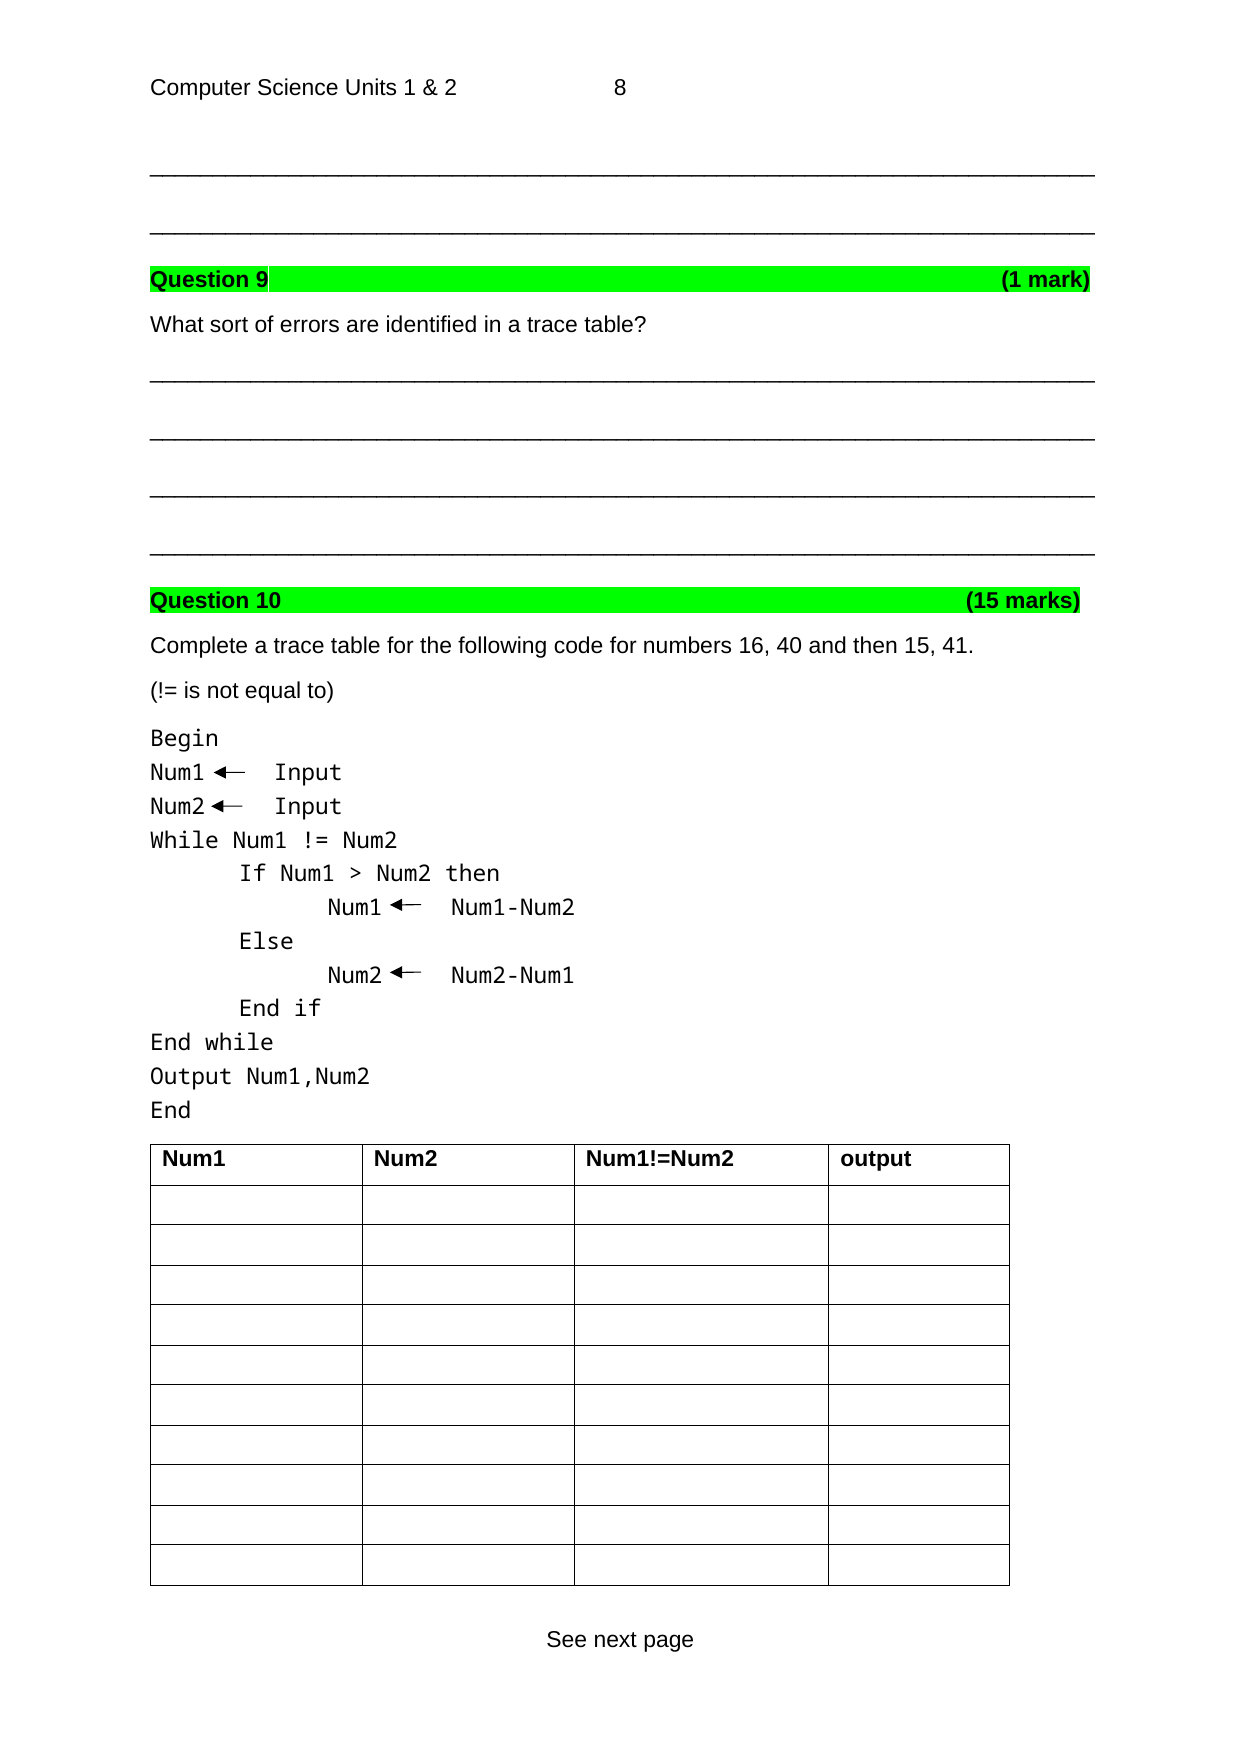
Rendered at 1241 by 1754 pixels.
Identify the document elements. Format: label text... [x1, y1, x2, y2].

table_cell [363, 1545, 574, 1585]
table_cell [363, 1305, 574, 1345]
table_cell [151, 1385, 362, 1425]
text Else [150, 925, 1090, 956]
text While Num1 != Num2 [150, 824, 1090, 855]
table_cell [363, 1506, 574, 1543]
table_cell [829, 1225, 1009, 1265]
text Num1 Input [150, 756, 1090, 787]
table_cell [829, 1385, 1009, 1425]
text Output Num1,Num2 [150, 1060, 1090, 1091]
table_cell [575, 1225, 828, 1265]
table_cell [363, 1385, 574, 1425]
table_cell [575, 1186, 828, 1224]
table_header Num1!=Num2 [575, 1145, 828, 1185]
table_cell [151, 1545, 362, 1585]
table_cell [575, 1545, 828, 1585]
table_cell [575, 1305, 828, 1345]
table_cell [575, 1266, 828, 1304]
table_cell [151, 1266, 362, 1304]
table_cell [363, 1225, 574, 1265]
text If Num1 > Num2 then [150, 857, 1090, 889]
table_cell [829, 1305, 1009, 1345]
table_cell [151, 1186, 362, 1224]
text Num2 Num2-Num1 [150, 959, 1090, 990]
table_cell [829, 1346, 1009, 1384]
table_header Num1 [151, 1145, 362, 1185]
table_cell [363, 1346, 574, 1384]
text Begin [150, 722, 1090, 754]
table_cell [829, 1266, 1009, 1304]
table_cell [151, 1506, 362, 1543]
text End [150, 1094, 1090, 1125]
table_cell [363, 1186, 574, 1224]
text End if [150, 992, 1090, 1024]
text Complete a trace table for the following code for numbers 16, 40 and then 15, 41. [150, 632, 1090, 658]
table_cell [829, 1545, 1009, 1585]
table_cell [829, 1426, 1009, 1464]
table_cell [151, 1346, 362, 1384]
text Num2 Input [150, 790, 1090, 821]
table_cell [363, 1266, 574, 1304]
table_cell [575, 1506, 828, 1543]
table_cell [829, 1506, 1009, 1543]
table_cell [829, 1186, 1009, 1224]
text End while [150, 1026, 1090, 1057]
table_cell [575, 1346, 828, 1384]
table_header Num2 [363, 1145, 574, 1185]
table_cell [829, 1465, 1009, 1505]
text Num1 Num1-Num2 [150, 891, 1090, 922]
table_cell [151, 1426, 362, 1464]
table_cell [575, 1426, 828, 1464]
text What sort of errors are identified in a trace table? [150, 311, 1090, 337]
table_cell [151, 1465, 362, 1505]
table_cell [575, 1465, 828, 1505]
table_cell [363, 1426, 574, 1464]
table_cell [151, 1305, 362, 1345]
text (!= is not equal to) [150, 677, 1090, 704]
table_cell [363, 1465, 574, 1505]
table_header output [829, 1145, 1009, 1185]
table_cell [151, 1225, 362, 1265]
table_cell [575, 1385, 828, 1425]
